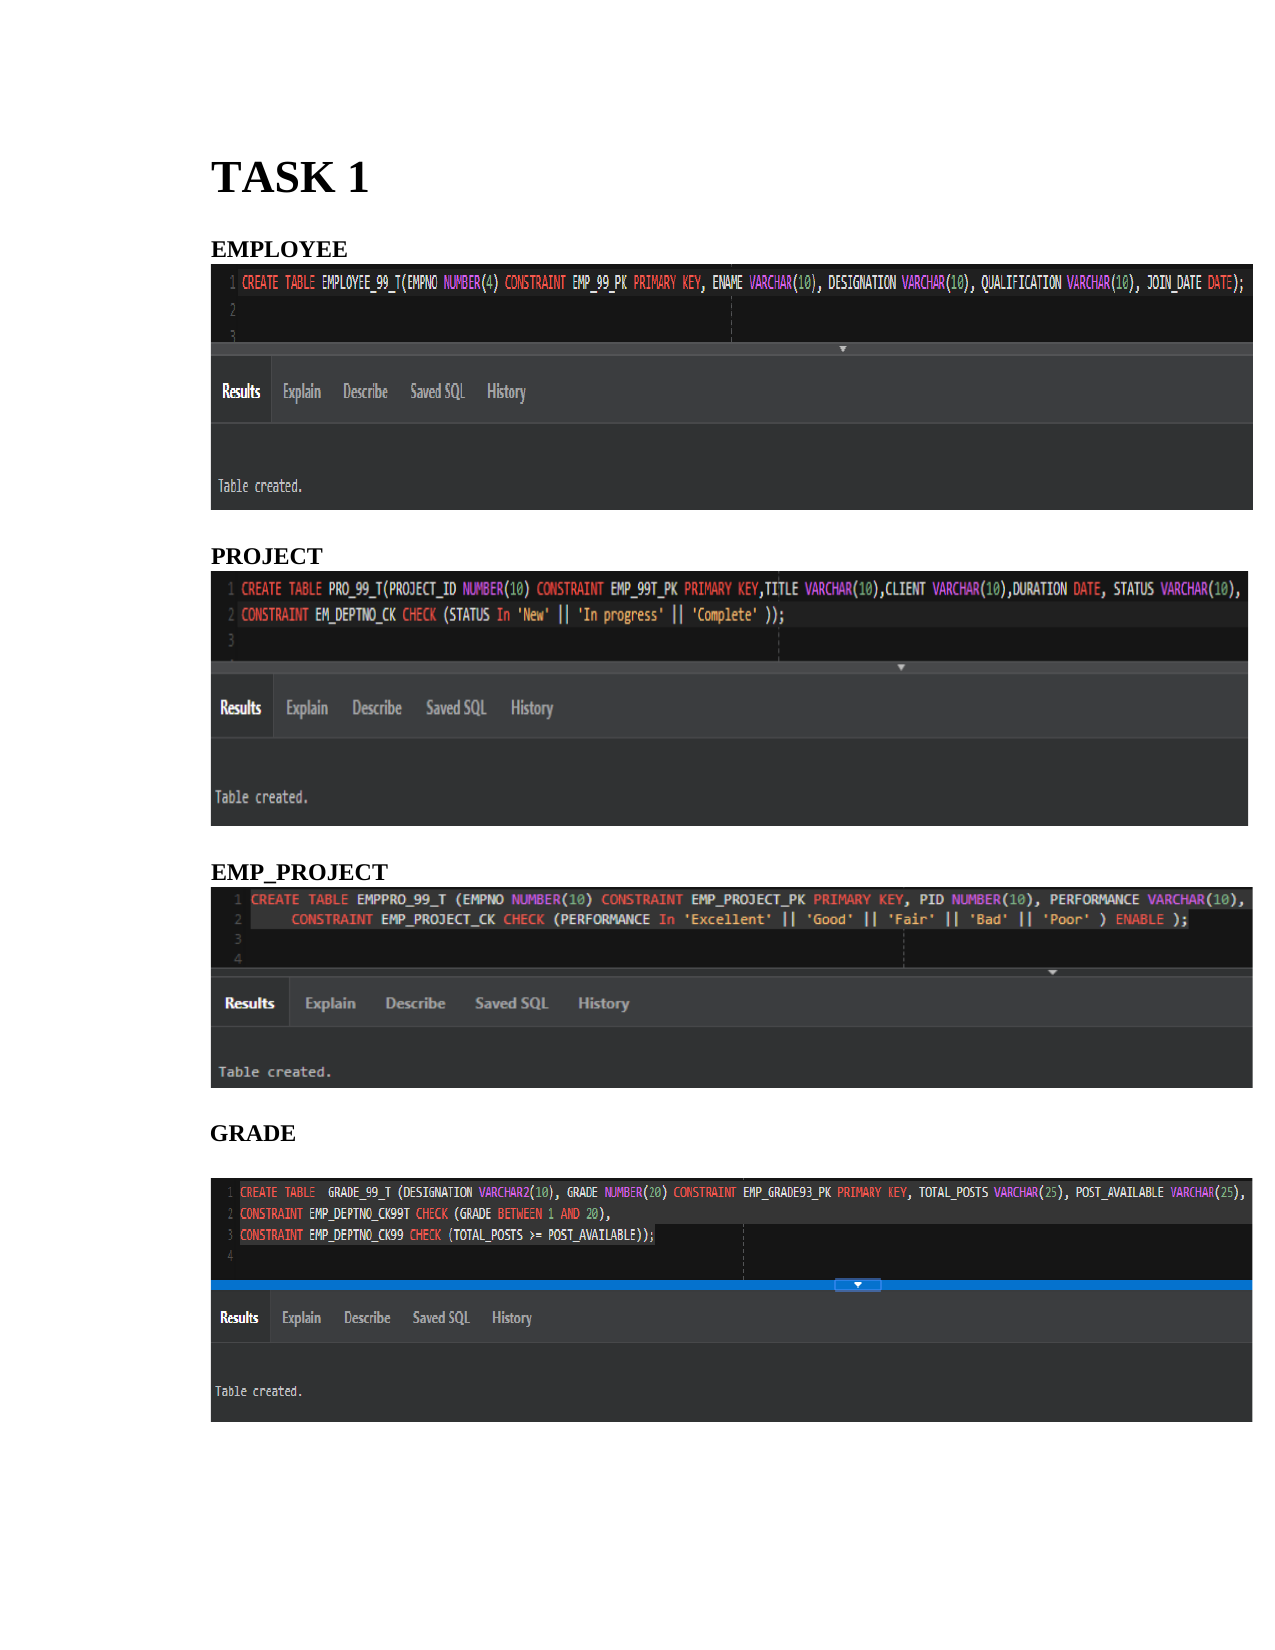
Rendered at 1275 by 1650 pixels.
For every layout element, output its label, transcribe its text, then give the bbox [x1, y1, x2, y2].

text GRADE [150, 1119, 1125, 1146]
picture [210, 1178, 1253, 1422]
text EMPLOYEE [211, 235, 1111, 263]
text PROJECT [211, 542, 1111, 569]
picture [210, 264, 1253, 510]
text EMP_PROJECT [211, 858, 1111, 885]
picture [210, 571, 1249, 826]
text TASK 1 [211, 150, 1111, 203]
picture [210, 887, 1253, 1088]
